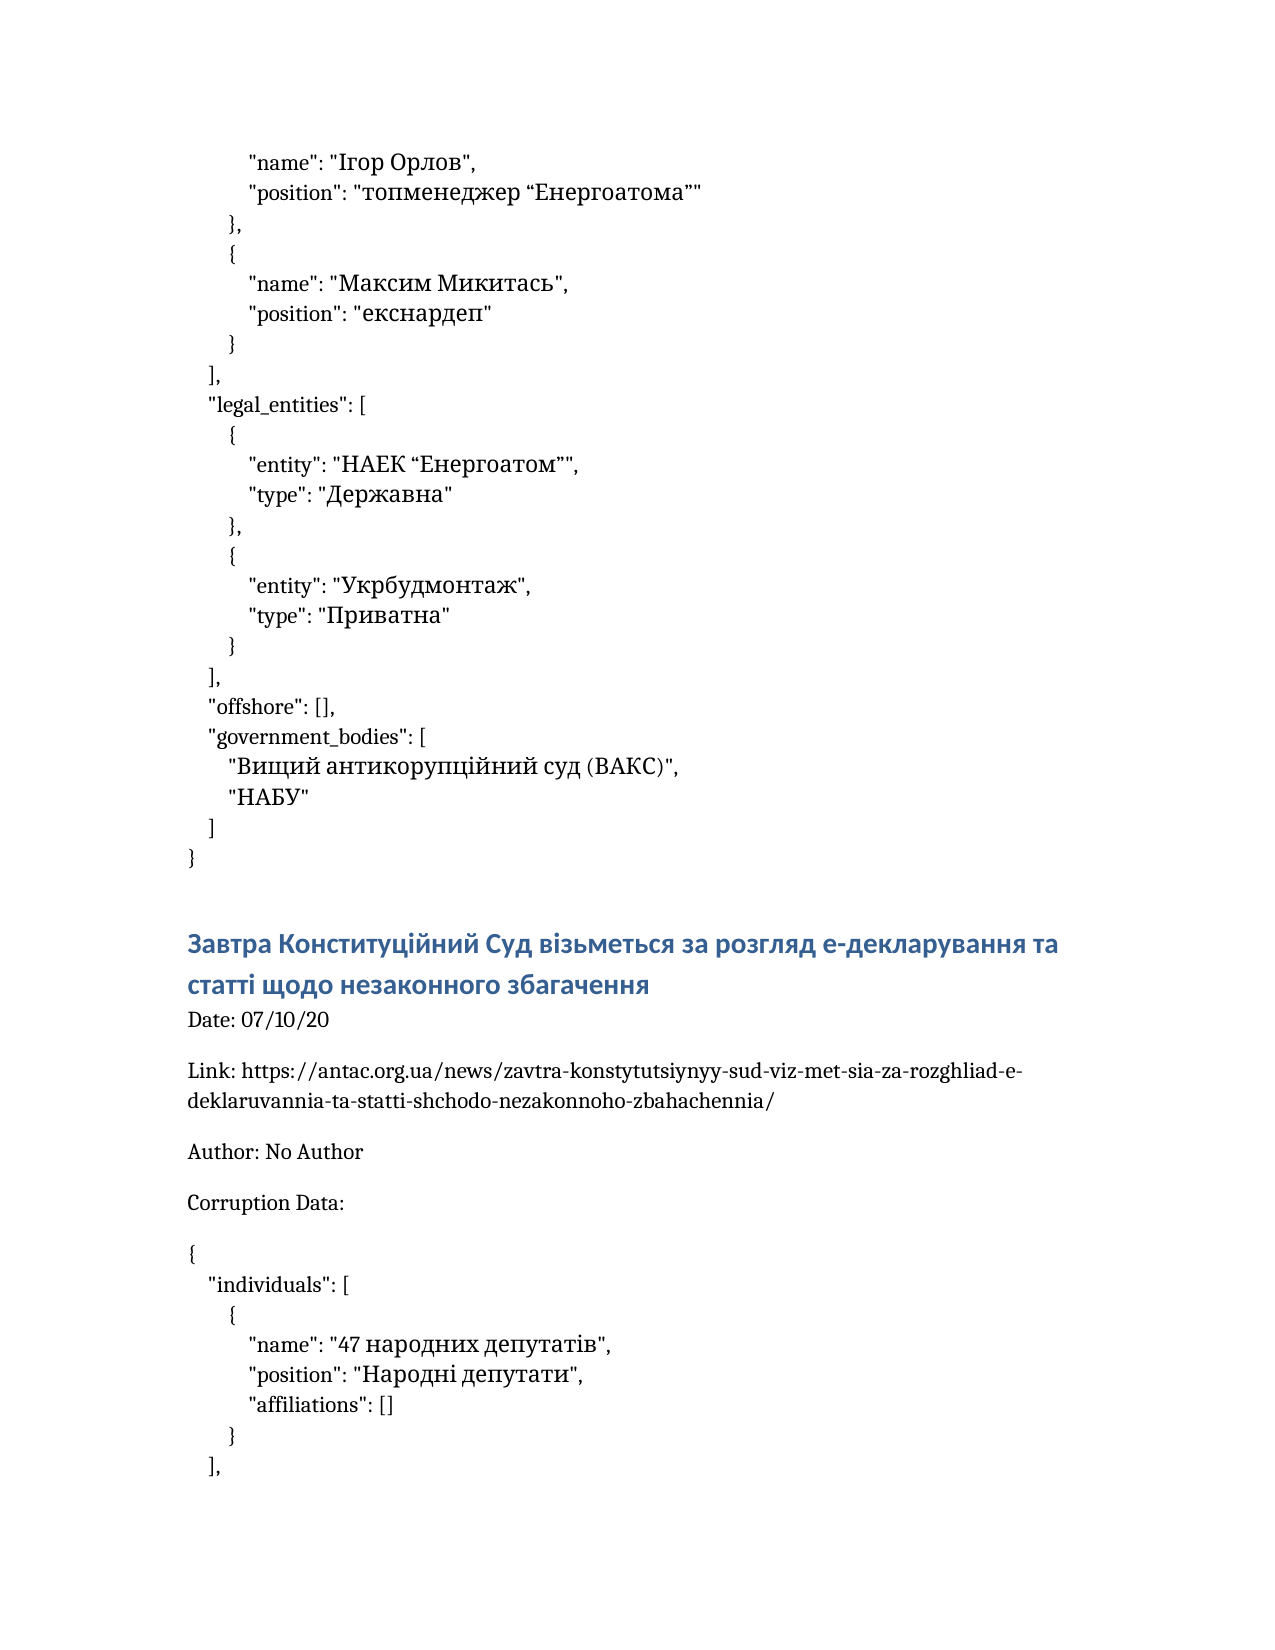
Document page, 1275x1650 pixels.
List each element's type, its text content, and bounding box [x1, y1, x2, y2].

text Corruption Data: [187, 1190, 1087, 1217]
text Link: https://antac.org.ua/news/zavtra-konstytutsiynyy-sud-viz-met-sia-za-rozghliad-e-deklaruvannia-ta-statti-shchodo-nezakonnoho-zbahachennia/ [187, 1058, 1087, 1114]
text Date: 07/10/20 [187, 1007, 1087, 1033]
subtitle Завтра Конституційний Суд візьметься за розгляд е-декларування та статті щодо незаконного збагачення [187, 925, 1087, 1002]
text Author: No Author [187, 1139, 1087, 1166]
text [187, 150, 1087, 871]
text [187, 1241, 1087, 1479]
